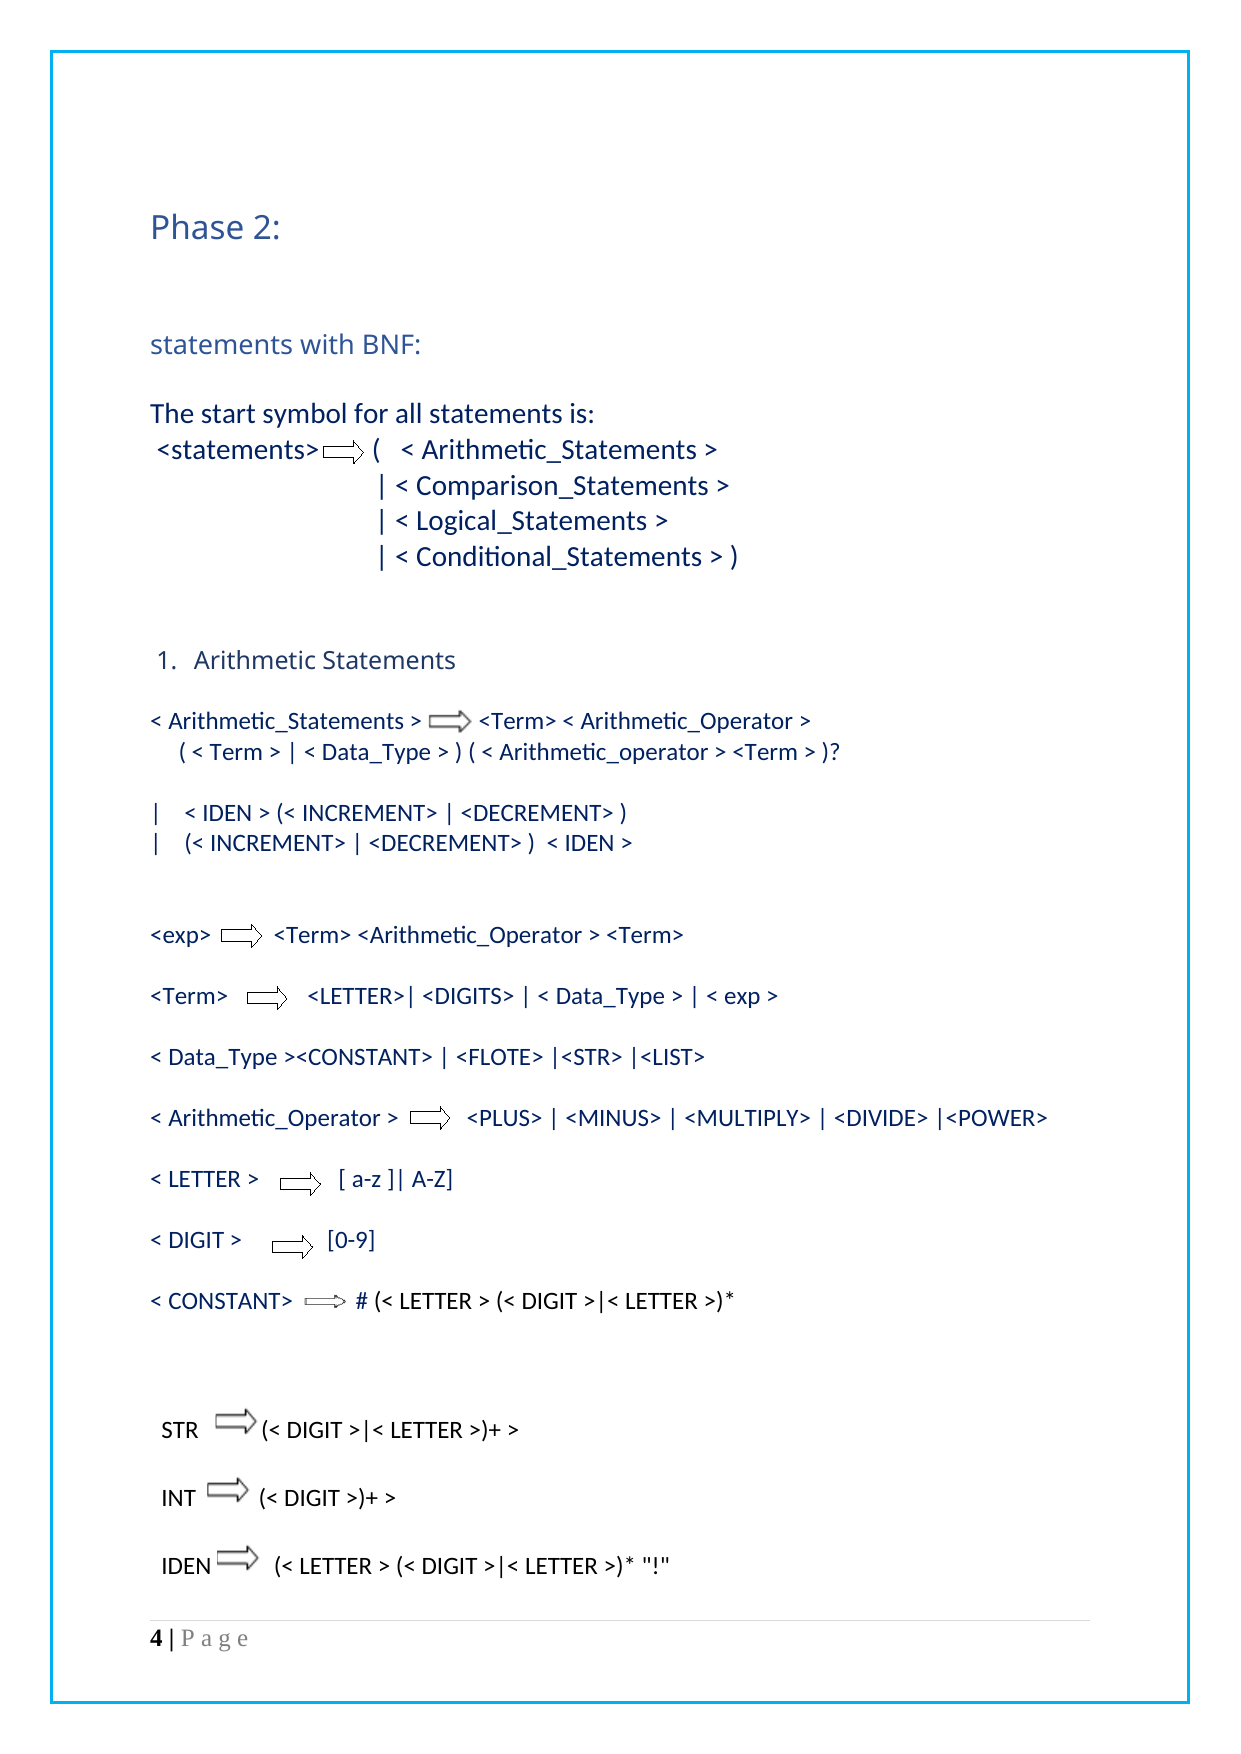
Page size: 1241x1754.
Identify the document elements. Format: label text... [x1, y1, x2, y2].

text < DIGIT > [0-9] [150, 1224, 1090, 1254]
text < Data_Type ><CONSTANT> | <FLOTE> |<STR> |<LIST> [150, 1041, 1090, 1071]
picture [207, 1475, 253, 1507]
text < CONSTANT> # (< LETTER > (< DIGIT >|< LETTER >)* [150, 1285, 1090, 1316]
text IDEN (< LETTER > (< DIGIT >|< LETTER >)* "!" [150, 1543, 1090, 1581]
text < LETTER > [ a-z ]| A-Z] [150, 1163, 1090, 1193]
text | (< INCREMENT> | <DECREMENT> ) < IDEN > [150, 827, 1090, 858]
picture [304, 1293, 350, 1310]
subtitle statements with BNF: [150, 325, 1090, 362]
text The start symbol for all statements is: [150, 396, 1090, 431]
text | < Logical_Statements > [300, 502, 1090, 538]
text | < IDEN > (< INCREMENT> | <DECREMENT> ) [150, 797, 1090, 827]
picture [428, 708, 474, 737]
text < Arithmetic_Statements > <Term> < Arithmetic_Operator > [150, 705, 1090, 736]
text | < Conditional_Statements > ) [300, 538, 1090, 574]
subtitle Phase 2: [150, 204, 1090, 249]
text <exp> <Term> <Arithmetic_Operator > <Term> [150, 919, 1090, 949]
picture [215, 1407, 261, 1439]
subtitle Arithmetic Statements [156, 642, 1090, 676]
text | < Comparison_Statements > [300, 467, 1090, 502]
text INT (< DIGIT >)+ > [150, 1475, 1090, 1513]
text <statements> ( < Arithmetic_Statements > [150, 431, 1090, 467]
picture [217, 1543, 263, 1575]
text STR (< DIGIT >|< LETTER >)+ > [150, 1407, 1090, 1444]
text ( < Term > | < Data_Type > ) ( < Arithmetic_operator > <Term > )? [150, 736, 1090, 766]
text <Term> <LETTER>| <DIGITS> | < Data_Type > | < exp > [150, 980, 1090, 1010]
text < Arithmetic_Operator > <PLUS> | <MINUS> | <MULTIPLY> | <DIVIDE> |<POWER> [150, 1102, 1090, 1132]
